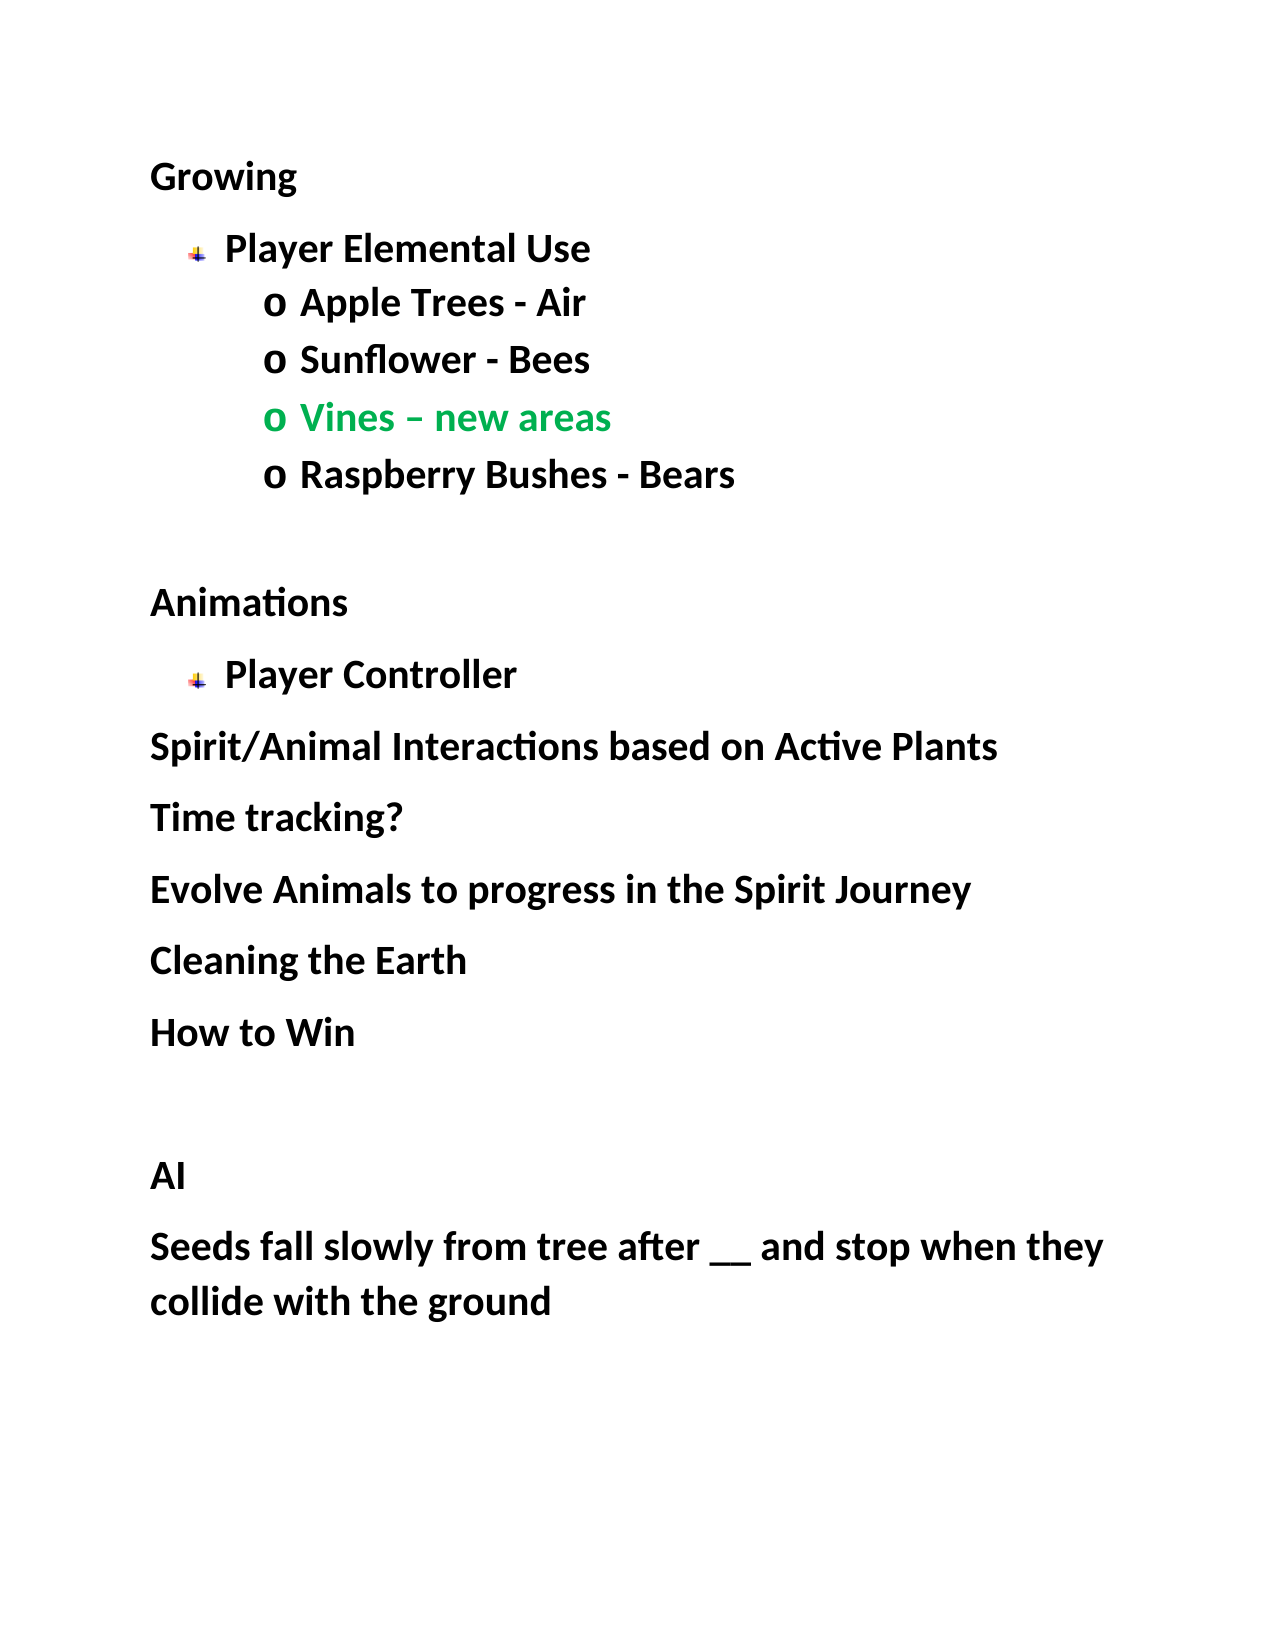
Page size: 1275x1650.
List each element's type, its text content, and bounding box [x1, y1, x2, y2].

picture [188, 245, 206, 262]
list Apple Trees - Air [262, 276, 1125, 329]
list Player Elemental Use [187, 222, 1125, 272]
text Cleaning the Earth [150, 934, 1125, 985]
text Spirit/Animal Interactions based on Active Plants [150, 719, 1125, 770]
text Evolve Animals to progress in the Spirit Journey [150, 863, 1125, 913]
list Player Controller [187, 648, 1125, 699]
list Vines – new areas [262, 391, 1125, 443]
text Time tracking? [150, 791, 1125, 842]
text AI [150, 1149, 1125, 1200]
text How to Win [150, 1006, 1125, 1057]
text Growing [150, 150, 1125, 201]
list Sunflower - Bees [262, 333, 1125, 386]
list Raspberry Bushes - Bears [262, 448, 1125, 501]
picture [188, 671, 206, 689]
text Animations [150, 576, 1125, 627]
text Seeds fall slowly from tree after __ and stop when they collide with the ground [150, 1220, 1125, 1326]
